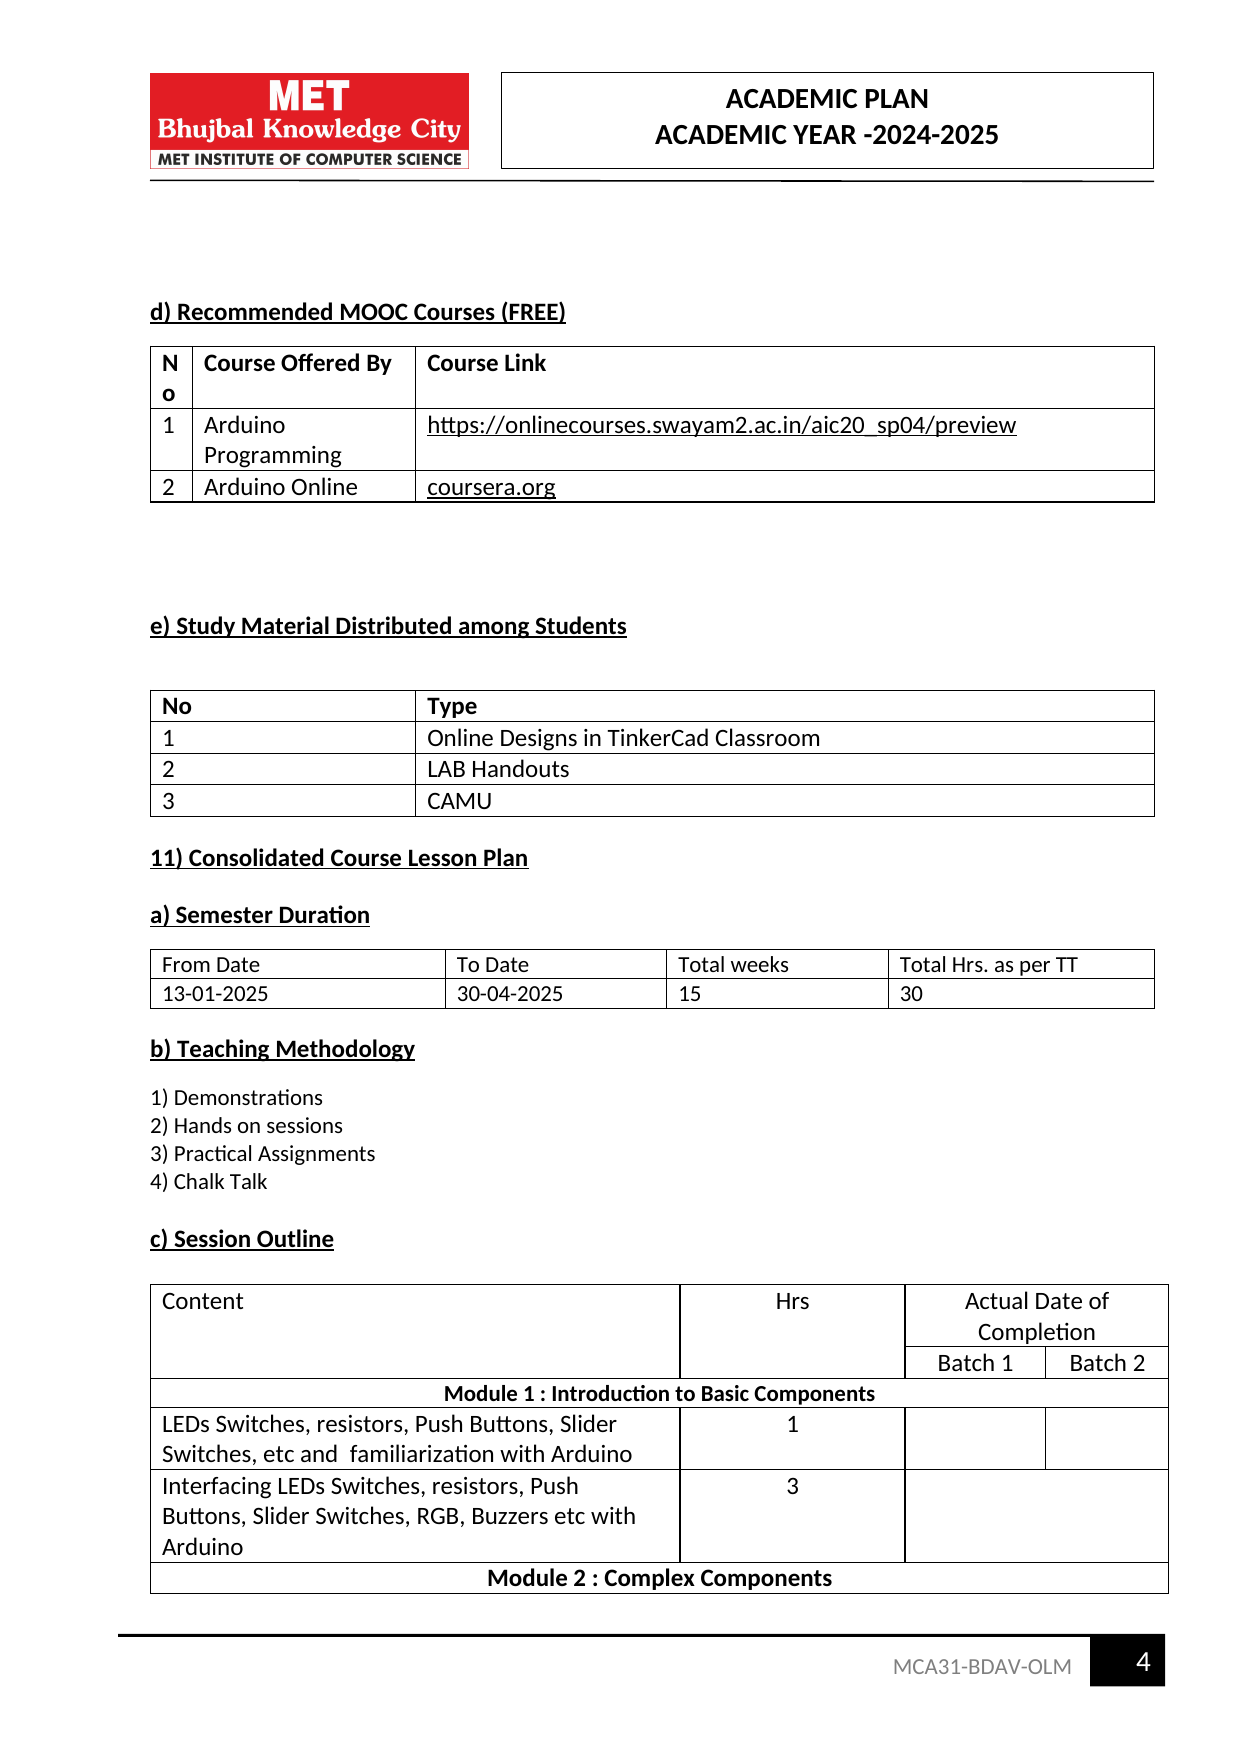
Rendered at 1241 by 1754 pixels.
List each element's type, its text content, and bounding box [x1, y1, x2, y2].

table_header From Date [151, 950, 445, 978]
table_cell 30 [889, 979, 1154, 1007]
table_cell 13-01-2025 [151, 979, 445, 1007]
text 11) Consolidated Course Lesson Plan [150, 842, 1090, 872]
text a) Semester Duration [150, 900, 1090, 930]
text c) Session Outline [150, 1223, 1090, 1254]
table_cell Module 2 : Complex Components [151, 1563, 1168, 1593]
table_header Actual Date of Completion [906, 1285, 1168, 1346]
picture [150, 73, 469, 169]
table_cell Interfacing LEDs Switches, resistors, Push Buttons, Slider Switches, RGB, Buzzers etc with Arduino [151, 1470, 679, 1562]
table_header Course Offered By [193, 347, 415, 408]
table_header No [151, 691, 415, 721]
table_header Content [151, 1285, 679, 1378]
table_cell 2 [151, 471, 192, 501]
text 1) Demonstrations [150, 1083, 1090, 1111]
table_cell [906, 1470, 1168, 1562]
text e) Study Material Distributed among Students [150, 610, 1090, 671]
table_cell LAB Handouts [416, 754, 1154, 784]
table_header Type [416, 691, 1154, 721]
table_cell LEDs Switches, resistors, Push Buttons, Slider Switches, etc and familiarization with Arduino [151, 1408, 679, 1469]
table_cell https://onlinecourses.swayam2.ac.in/aic20_sp04/preview [416, 409, 1154, 470]
table_cell Online Designs in TinkerCad Classroom [416, 722, 1154, 753]
table_cell Batch 2 [1046, 1347, 1168, 1378]
table_cell 15 [667, 979, 888, 1007]
table_header Total Hrs. as per TT [889, 950, 1154, 978]
table_cell 30-04-2025 [446, 979, 666, 1007]
table_cell Module 1 : Introduction to Basic Components [151, 1379, 1168, 1407]
table_header To Date [446, 950, 666, 978]
table_cell 3 [681, 1470, 904, 1562]
text 3) Practical Assignments [150, 1139, 1090, 1167]
table_cell 3 [151, 785, 415, 816]
table_cell Arduino Programming [193, 409, 415, 470]
text 4) Chalk Talk [150, 1167, 1090, 1195]
text b) Teaching Methodology [150, 1033, 1090, 1064]
table_cell [906, 1408, 1045, 1469]
table_header Hrs [681, 1285, 904, 1378]
text d) Recommended MOOC Courses (FREE) [150, 296, 1090, 327]
table_cell Batch 1 [906, 1347, 1045, 1378]
table_cell Arduino Online [193, 471, 415, 501]
table_header Course Link [416, 347, 1154, 408]
text 2) Hands on sessions [150, 1111, 1090, 1139]
table_cell 1 [151, 409, 192, 470]
table_header Total weeks [667, 950, 888, 978]
table_cell 1 [151, 722, 415, 753]
table_cell 2 [151, 754, 415, 784]
table_cell CAMU [416, 785, 1154, 816]
table_cell [1046, 1408, 1168, 1469]
table_cell coursera.org [416, 471, 1154, 501]
table_cell 1 [681, 1408, 904, 1469]
table_header No [151, 347, 192, 408]
